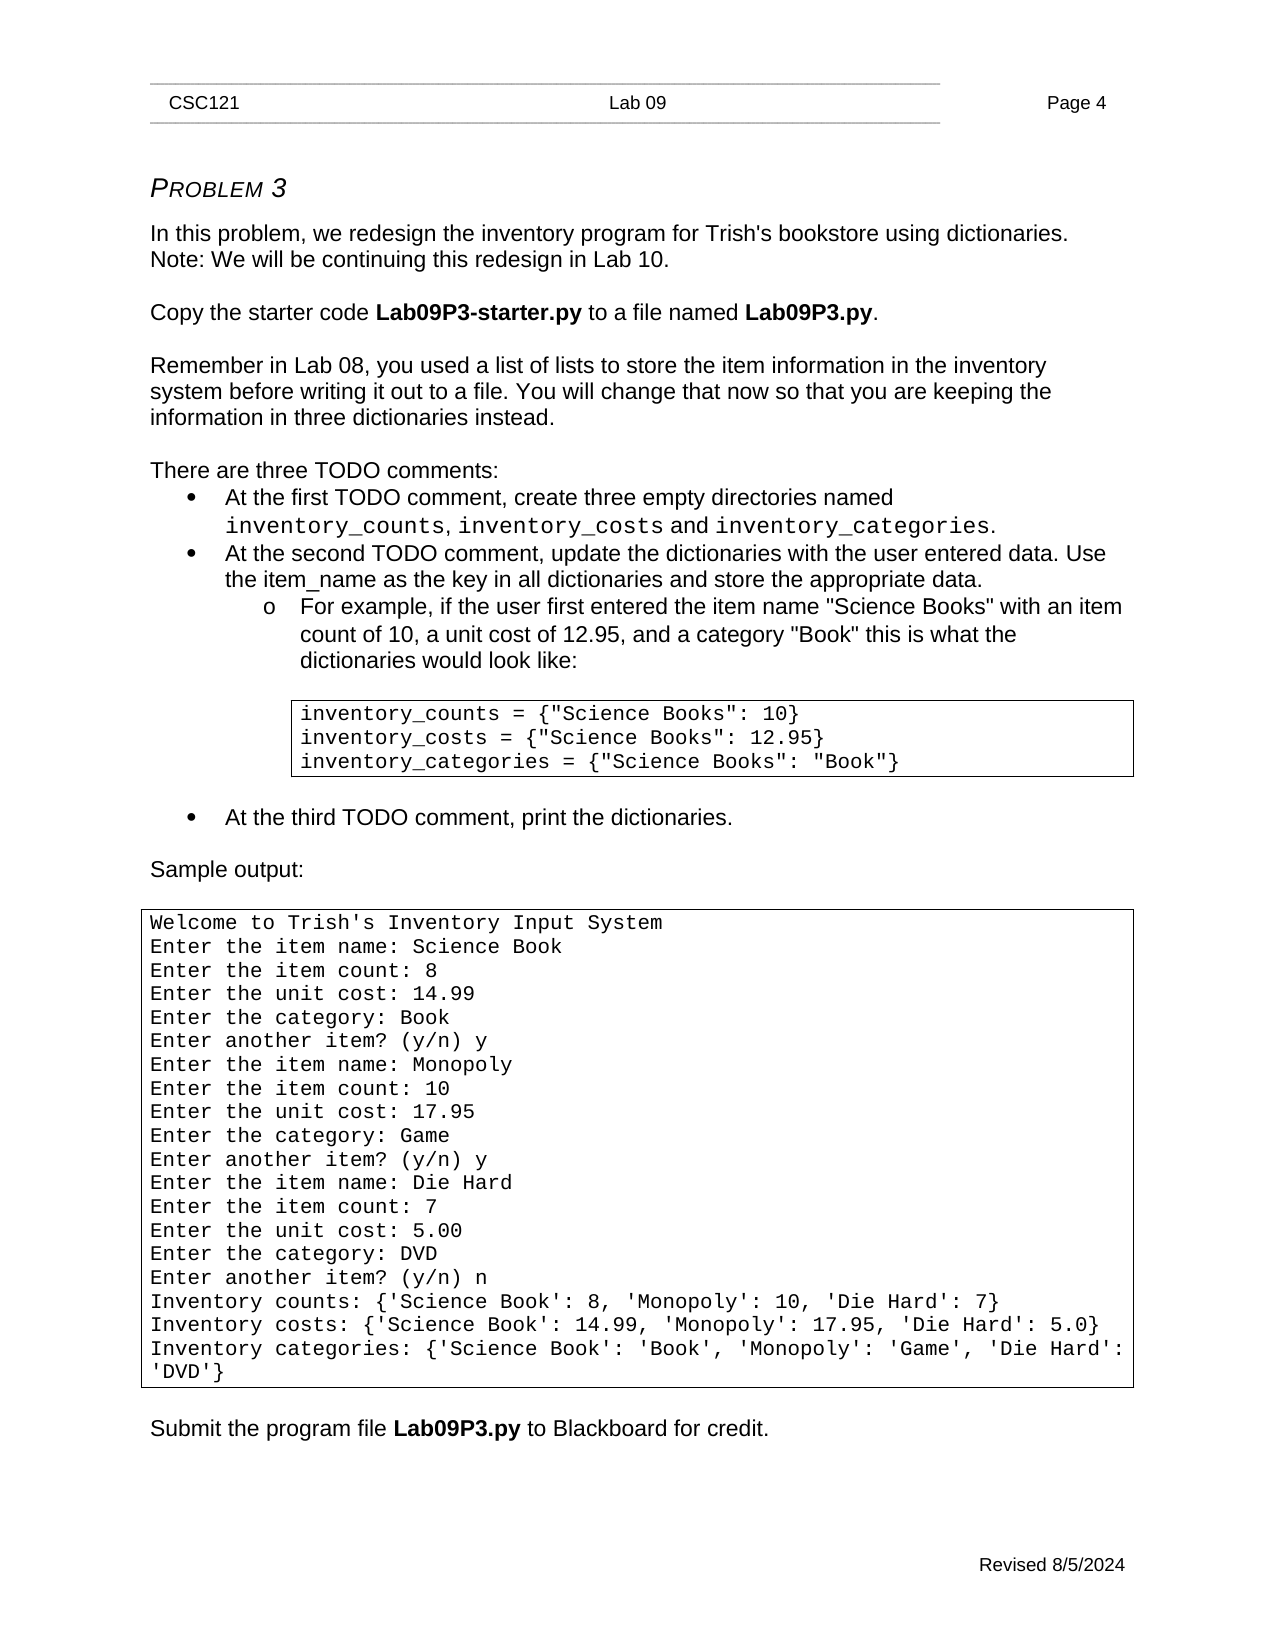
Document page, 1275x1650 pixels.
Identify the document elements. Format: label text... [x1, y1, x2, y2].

text Enter the item count: 8 [150, 959, 1125, 983]
text Enter another item? (y/n) n [150, 1267, 1125, 1291]
list For example, if the user first entered the item name "Science Books" with an item count of 10, a unit cost of 12.95, and a category "Book" this is what the dictionaries would look like: [262, 593, 1125, 674]
text Enter the category: DVD [150, 1243, 1125, 1267]
text Enter another item? (y/n) y [150, 1149, 1125, 1172]
text There are three TODO comments: [150, 457, 1125, 483]
text Enter the category: Book [150, 1007, 1125, 1031]
text Enter the item name: Die Hard [150, 1172, 1125, 1196]
text inventory_categories = {"Science Books": "Book"} [292, 747, 1133, 776]
subtitle Problem 3 [150, 172, 1125, 203]
text Enter the unit cost: 14.99 [150, 983, 1125, 1007]
text Enter the item count: 10 [150, 1078, 1125, 1101]
text Enter the item name: Science Book [150, 936, 1125, 959]
text Inventory categories: {'Science Book': 'Book', 'Monopoly': 'Game', 'Die Hard': 'DVD'} [142, 1335, 1133, 1387]
text Inventory counts: {'Science Book': 8, 'Monopoly': 10, 'Die Hard': 7} [150, 1291, 1125, 1314]
text Remember in Lab 08, you used a list of lists to store the item information in the inventory system before writing it out to a file. You will change that now so that you are keeping the information in three dictionaries instead. [150, 352, 1125, 431]
text Enter the item name: Monopoly [150, 1054, 1125, 1078]
text Enter the unit cost: 17.95 [150, 1101, 1125, 1125]
text inventory_costs = {"Science Books": 12.95} [292, 724, 1133, 747]
text Welcome to Trish's Inventory Input System [142, 910, 1133, 936]
text Copy the starter code Lab09P3-starter.py to a file named Lab09P3.py. [150, 299, 1125, 325]
text Enter another item? (y/n) y [150, 1031, 1125, 1054]
text Enter the unit cost: 5.00 [150, 1220, 1125, 1243]
list At the first TODO comment, create three empty directories named inventory_counts, inventory_costs and inventory_categories. [187, 483, 1125, 540]
text Enter the category: Game [150, 1125, 1125, 1149]
text In this problem, we redesign the inventory program for Trish's bookstore using dictionaries. Note: We will be continuing this redesign in Lab 10. [150, 220, 1125, 273]
list At the third TODO comment, print the dictionaries. [187, 804, 1125, 830]
text Inventory costs: {'Science Book': 14.99, 'Monopoly': 17.95, 'Die Hard': 5.0} [150, 1314, 1125, 1335]
text Submit the program file Lab09P3.py to Blackboard for credit. [150, 1415, 1125, 1441]
list At the second TODO comment, update the dictionaries with the user entered data. Use the item_name as the key in all dictionaries and store the appropriate data. [187, 540, 1125, 593]
text Sample output: [150, 856, 1125, 883]
text inventory_counts = {"Science Books": 10} [292, 701, 1133, 724]
text Enter the item count: 7 [150, 1196, 1125, 1220]
